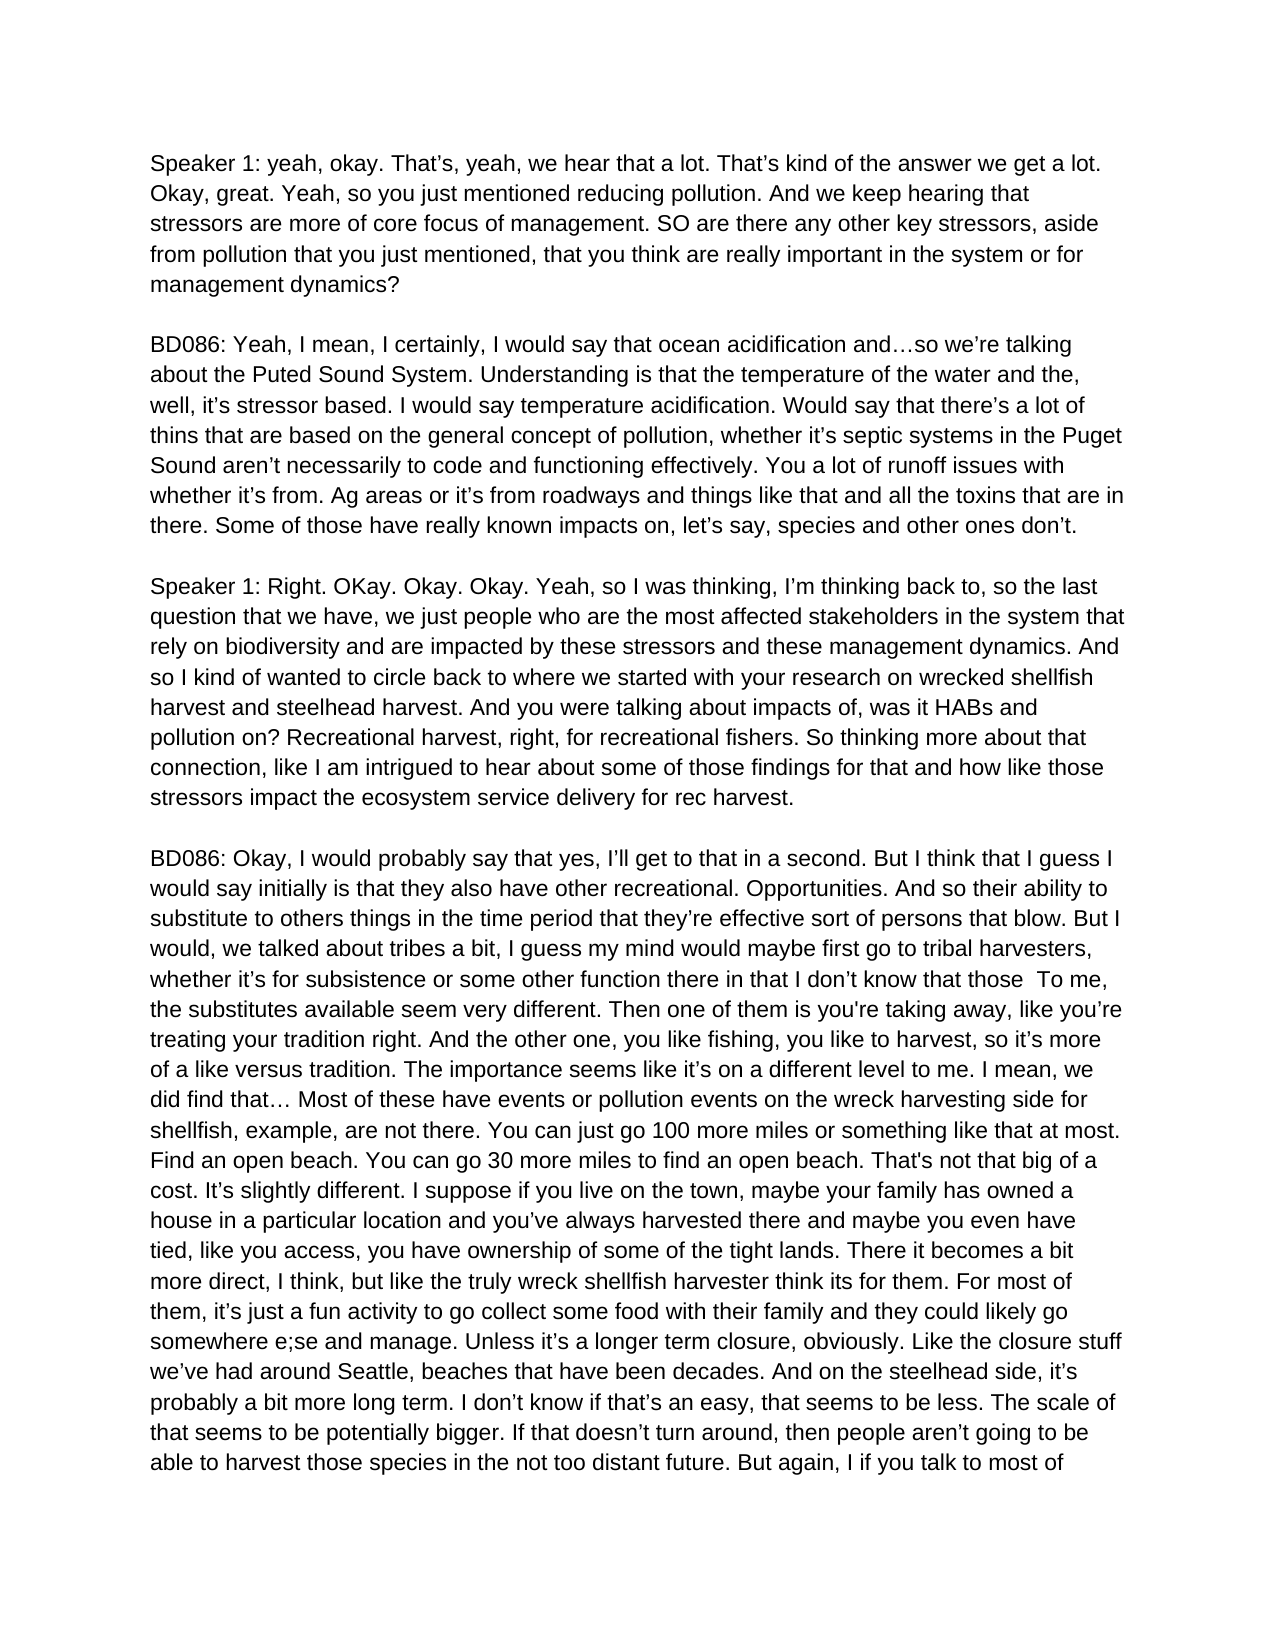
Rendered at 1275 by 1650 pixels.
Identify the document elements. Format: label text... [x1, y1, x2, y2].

text BD086: Yeah, I mean, I certainly, I would say that ocean acidification and…so we’re talking about the Puted Sound System. Understanding is that the temperature of the water and the, well, it’s stressor based. I would say temperature acidification. Would say that there’s a lot of thins that are based on the general concept of pollution, whether it’s septic systems in the Puget Sound aren’t necessarily to code and functioning effectively. You a lot of runoff issues with whether it’s from. Ag areas or it’s from roadways and things like that and all the toxins that are in there. Some of those have really known impacts on, let’s say, species and other ones don’t. [150, 331, 1125, 539]
text Speaker 1: Right. OKay. Okay. Okay. Yeah, so I was thinking, I’m thinking back to, so the last question that we have, we just people who are the most affected stakeholders in the system that rely on biodiversity and are impacted by these stressors and these management dynamics. And so I kind of wanted to circle back to where we started with your research on wrecked shellfish harvest and steelhead harvest. And you were talking about impacts of, was it HABs and pollution on? Recreational harvest, right, for recreational fishers. So thinking more about that connection, like I am intrigued to hear about some of those findings for that and how like those stressors impact the ecosystem service delivery for rec harvest. [150, 573, 1125, 811]
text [150, 845, 1125, 1475]
text Speaker 1: yeah, okay. That’s, yeah, we hear that a lot. That’s kind of the answer we get a lot. Okay, great. Yeah, so you just mentioned reducing pollution. And we keep hearing that stressors are more of core focus of management. SO are there any other key stressors, aside from pollution that you just mentioned, that you think are really important in the system or for management dynamics? [150, 150, 1125, 297]
